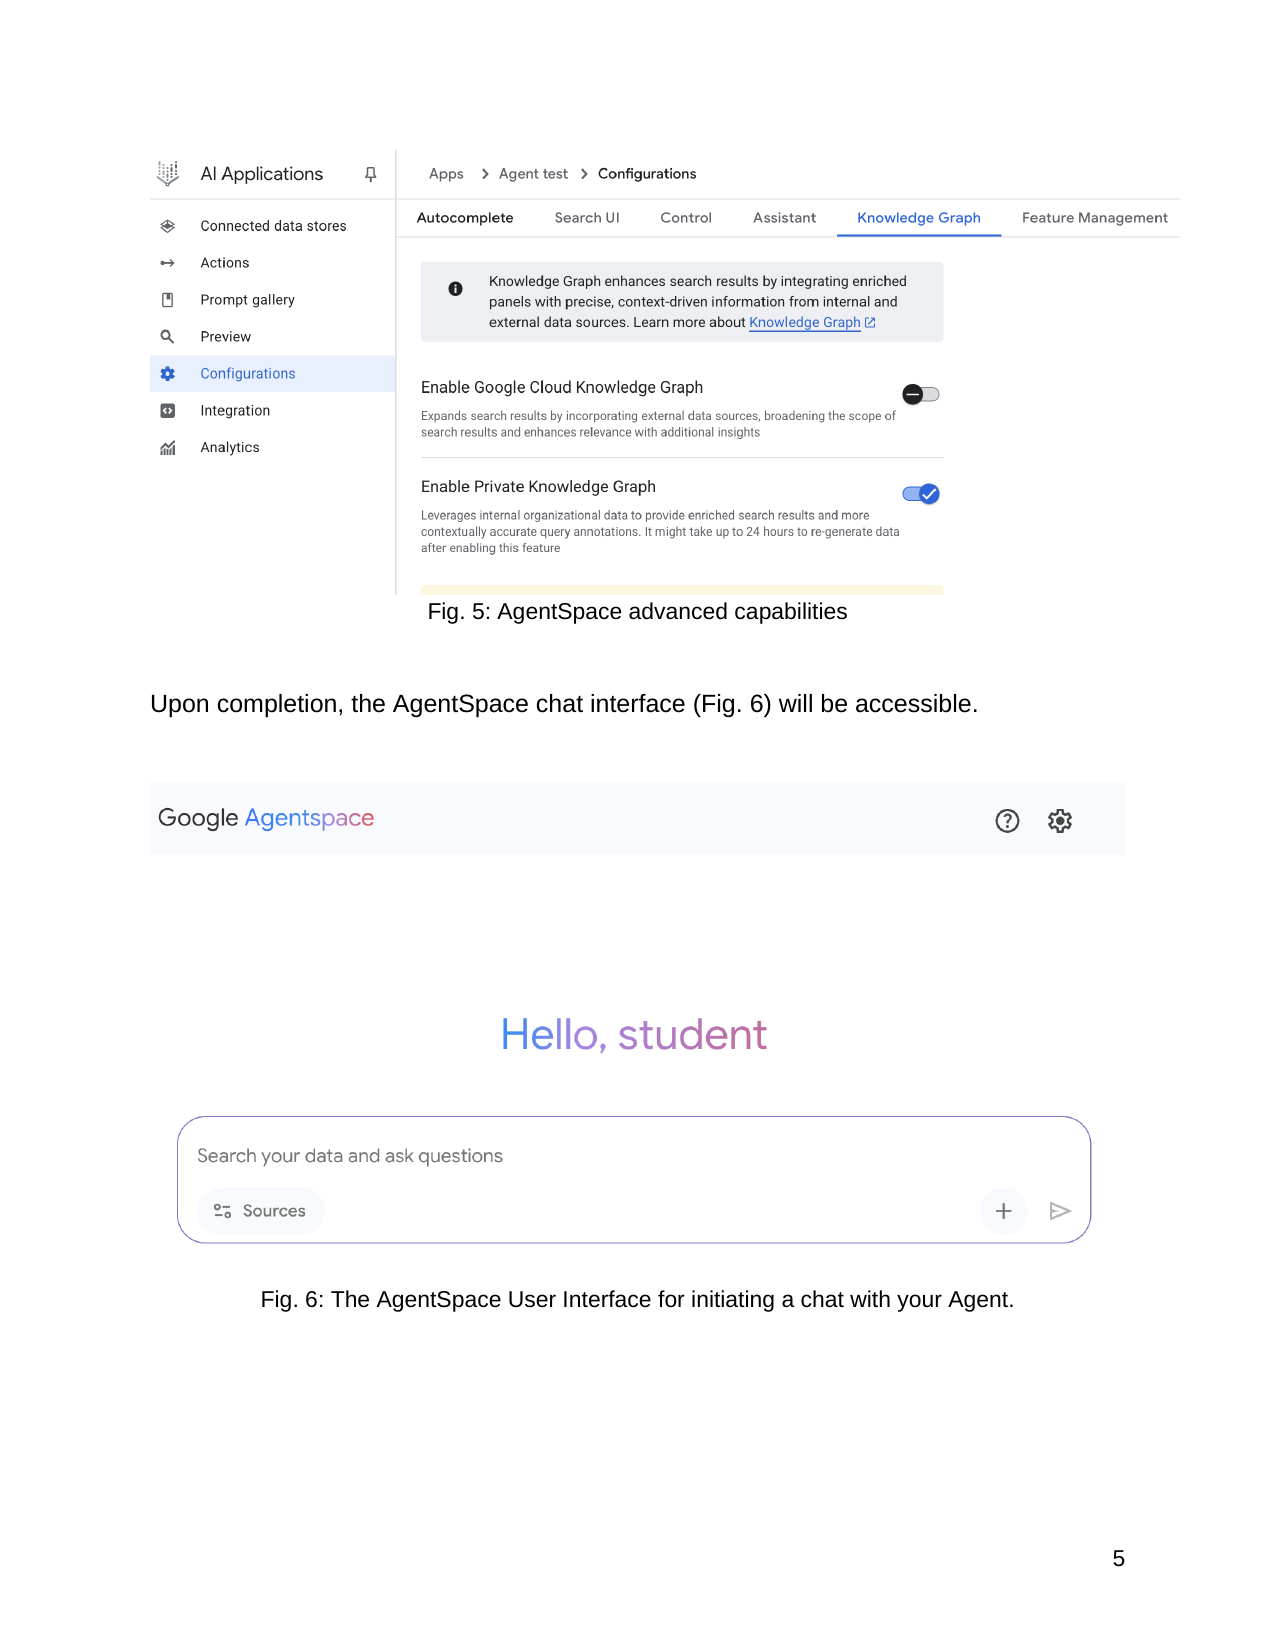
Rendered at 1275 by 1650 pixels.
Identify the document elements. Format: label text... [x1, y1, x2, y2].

picture [150, 150, 1180, 595]
text Fig. 6: The AgentSpace User Interface for initiating a chat with your Agent. [150, 1286, 1125, 1313]
text Fig. 5: AgentSpace advanced capabilities [150, 598, 1125, 625]
text Upon completion, the AgentSpace chat interface (Fig. 6) will be accessible. [150, 689, 1125, 718]
picture [150, 782, 1125, 1283]
